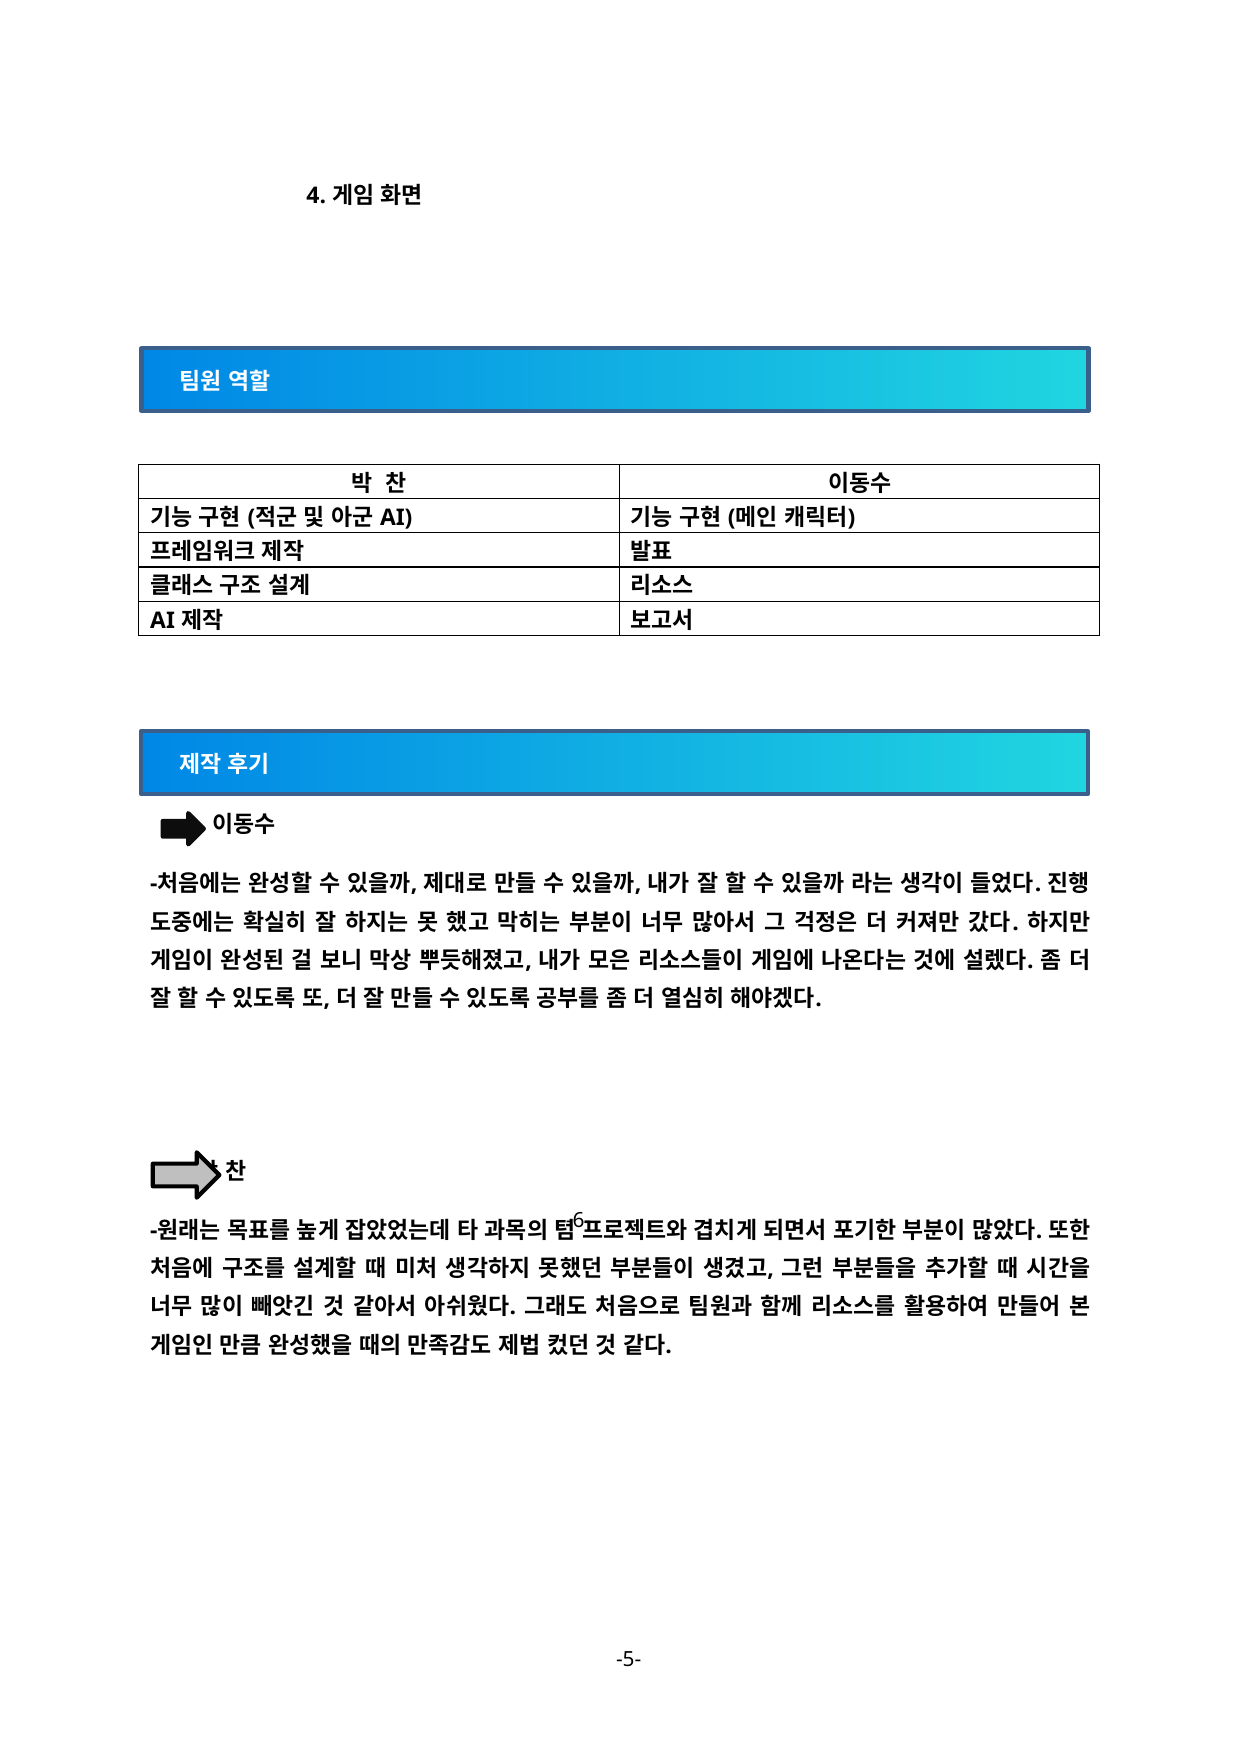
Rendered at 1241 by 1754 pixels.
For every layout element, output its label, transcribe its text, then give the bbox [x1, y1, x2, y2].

table_cell 프레임워크 제작 [139, 533, 619, 566]
table_cell AI 제작 [139, 602, 619, 635]
table_cell 클래스 구조 설계 [139, 568, 619, 601]
table_cell 기능 구현 (적군 및 아군 AI) [139, 499, 619, 532]
text 4. 게임 화면 [192, 177, 1090, 211]
table_header 이동수 [620, 465, 1099, 498]
text -처음에는 완성할 수 있을까, 제대로 만들 수 있을까, 내가 잘 할 수 있을까 라는 생각이 들었다. 진행 도중에는 확실히 잘 하지는 못 했고 막히는 부분이 너무 많아서 그 걱정은 더 커져만 갔다. 하지만 게임이 완성된 걸 보니 막상 뿌듯해졌고, 내가 모은 리소스들이 게임에 나온다는 것에 설렜다. 좀 더 잘 할 수 있도록 또, 더 잘 만들 수 있도록 공부를 좀 더 열심히 해야겠다. [150, 865, 1090, 1013]
text 이동수 [150, 806, 1090, 839]
table_cell 보고서 [620, 602, 1099, 635]
table_cell 발표 [620, 533, 1099, 566]
table_header 박 찬 [139, 465, 619, 498]
table_cell 기능 구현 (메인 캐릭터) [620, 499, 1099, 532]
table_cell 리소스 [620, 568, 1099, 601]
text 박 찬 [202, 1153, 1090, 1186]
